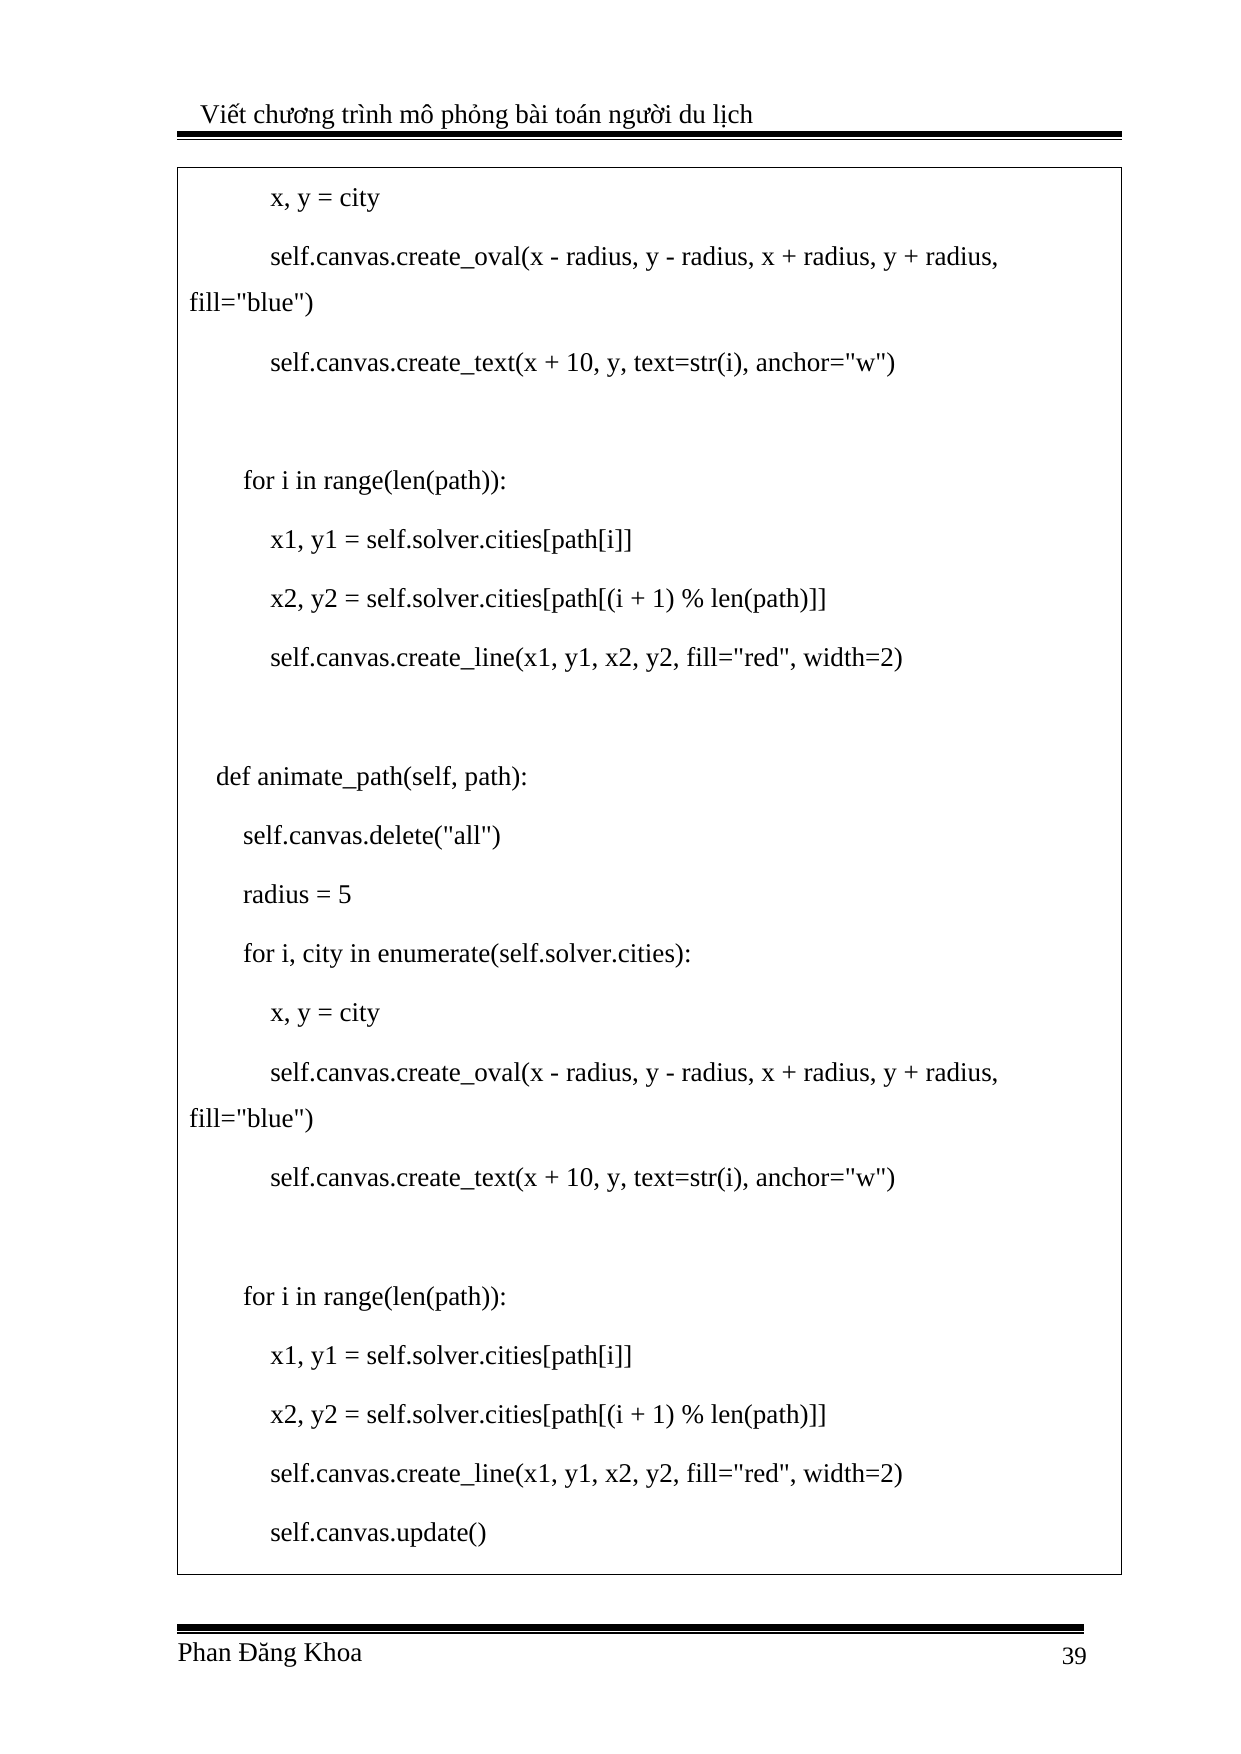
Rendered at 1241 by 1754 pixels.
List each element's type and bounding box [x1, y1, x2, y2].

table_header [178, 168, 1121, 1574]
